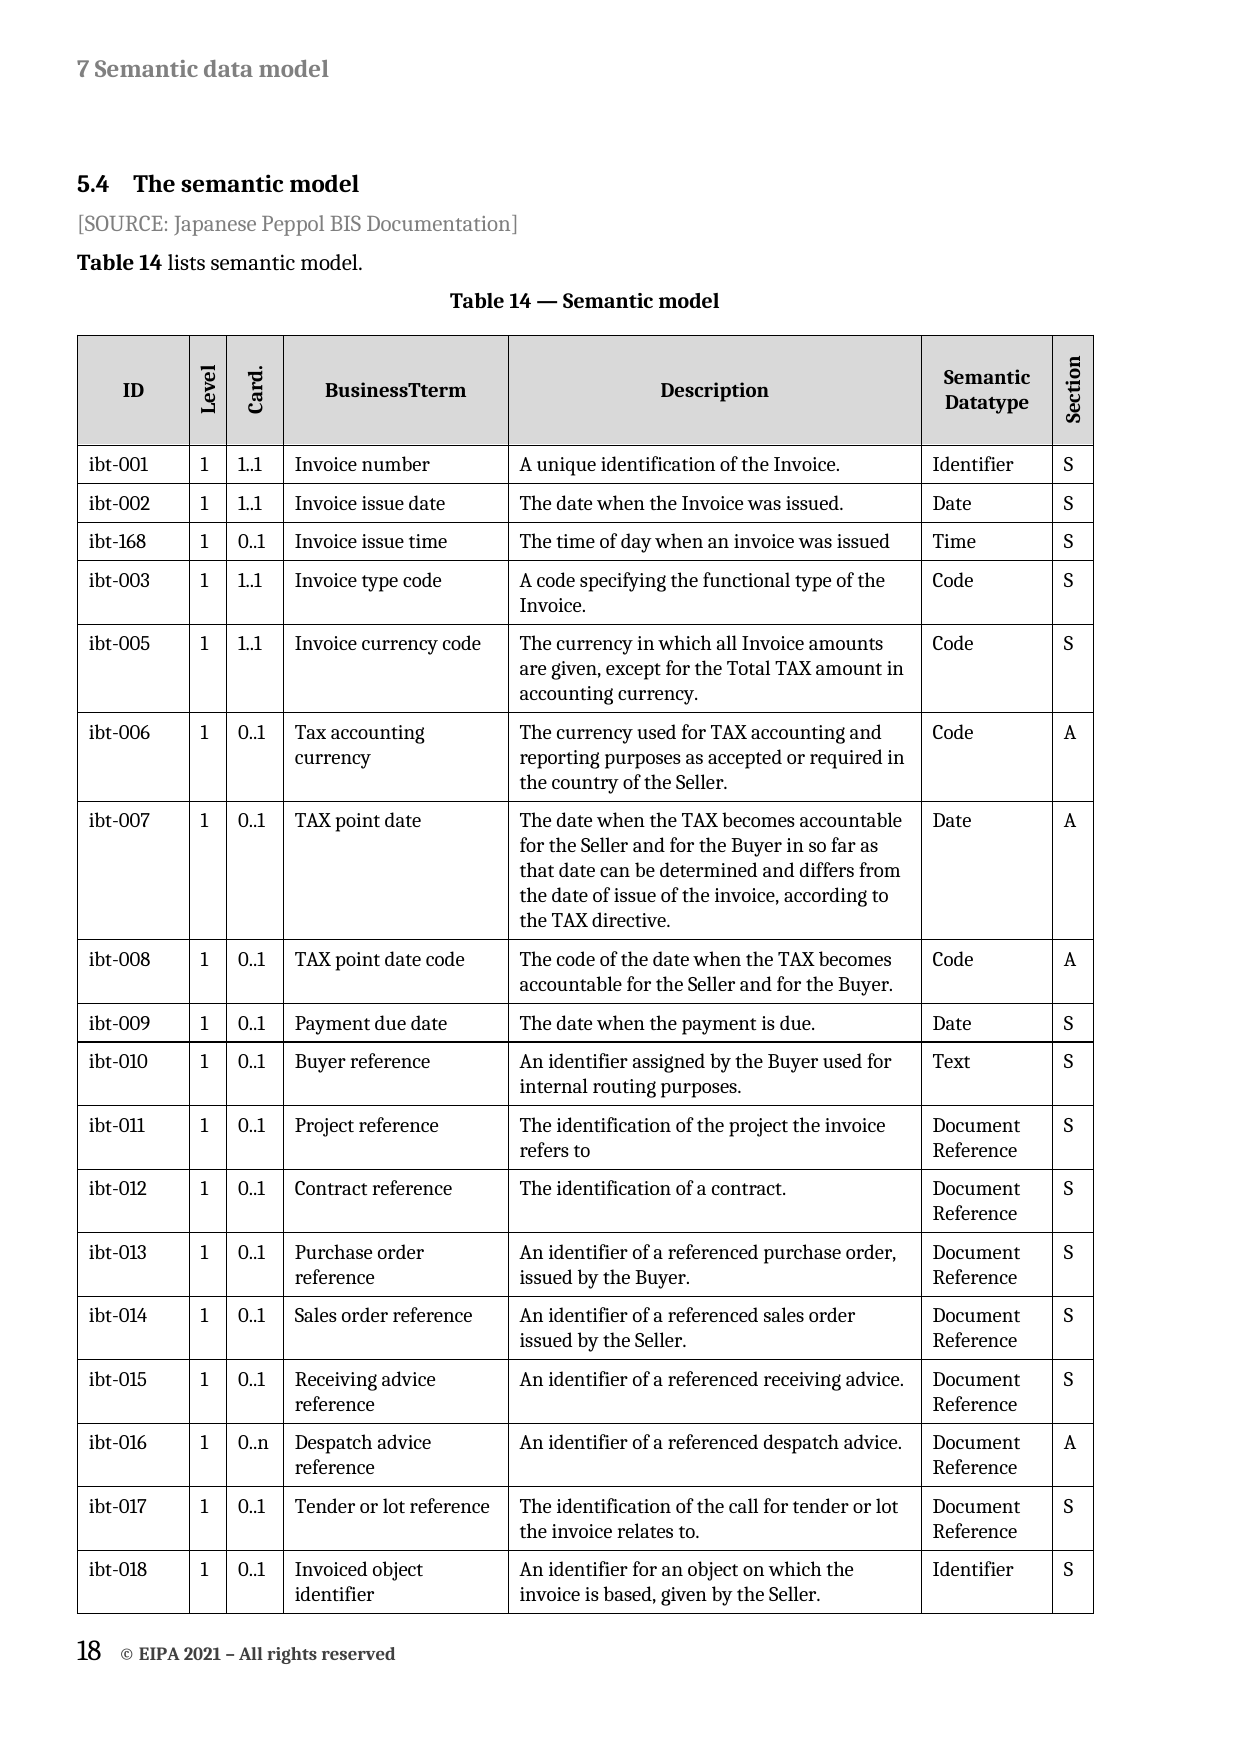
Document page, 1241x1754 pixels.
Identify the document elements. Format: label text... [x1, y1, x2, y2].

table_header BusinessTterm [284, 336, 508, 444]
table_header Semantic Datatype [922, 336, 1052, 444]
table_cell The identification of the project the invoice refers to [509, 1106, 921, 1168]
table_cell Tender or lot reference [284, 1487, 508, 1550]
table_cell A [1053, 940, 1093, 1003]
table_cell The time of day when an invoice was issued [509, 523, 921, 560]
table_cell ibt-003 [78, 561, 189, 624]
table_cell A [1053, 802, 1093, 939]
table_cell 0..1 [227, 713, 283, 801]
text Table 14 lists semantic model. [77, 249, 1092, 276]
table_cell 1 [190, 1424, 226, 1486]
table_cell The date when the TAX becomes accountable for the Seller and for the Buyer in so far as that date can be determined and differs from the date of issue of the invoice, according to the TAX directive. [509, 802, 921, 939]
table_cell S [1053, 1233, 1093, 1296]
table_cell The code of the date when the TAX becomes accountable for the Seller and for the Buyer. [509, 940, 921, 1003]
table_cell 1 [190, 561, 226, 624]
table_cell S [1053, 1487, 1093, 1550]
table_cell Text [922, 1043, 1052, 1105]
table_header Description [509, 336, 921, 444]
table_cell 1 [190, 1360, 226, 1423]
table_cell Contract reference [284, 1170, 508, 1232]
table_cell Despatch advice reference [284, 1424, 508, 1486]
table_cell S [1053, 1297, 1093, 1359]
subtitle The semantic model [77, 169, 1092, 198]
table_cell 0..1 [227, 940, 283, 1003]
table_cell ibt-016 [78, 1424, 189, 1486]
table_cell Code [922, 713, 1052, 801]
table_cell Document Reference [922, 1233, 1052, 1296]
table_cell Invoiced object identifier [284, 1551, 508, 1613]
table_cell S [1053, 561, 1093, 624]
table_cell ibt-008 [78, 940, 189, 1003]
table_cell ibt-002 [78, 484, 189, 522]
table_cell A [1053, 713, 1093, 801]
table_cell 1 [190, 484, 226, 522]
table_cell ibt-007 [78, 802, 189, 939]
table_cell An identifier of a referenced purchase order, issued by the Buyer. [509, 1233, 921, 1296]
table_cell 1 [190, 1233, 226, 1296]
table_cell 1..1 [227, 625, 283, 712]
table_cell 0..1 [227, 1106, 283, 1168]
table_cell ibt-005 [78, 625, 189, 712]
table_cell ibt-001 [78, 446, 189, 483]
table_cell An identifier for an object on which the invoice is based, given by the Seller. [509, 1551, 921, 1613]
table_cell An identifier assigned by the Buyer used for internal routing purposes. [509, 1043, 921, 1105]
table_cell Receiving advice reference [284, 1360, 508, 1423]
table_cell S [1053, 1106, 1093, 1168]
table_cell 1 [190, 940, 226, 1003]
table_cell Invoice currency code [284, 625, 508, 712]
table_cell Sales order reference [284, 1297, 508, 1359]
table_cell Payment due date [284, 1004, 508, 1041]
table_cell 0..1 [227, 802, 283, 939]
table_cell 1..1 [227, 446, 283, 483]
table_cell ibt-006 [78, 713, 189, 801]
table_cell 1 [190, 1551, 226, 1613]
table_cell 0..1 [227, 1004, 283, 1041]
table_cell ibt-013 [78, 1233, 189, 1296]
table_cell 1 [190, 1043, 226, 1105]
table_cell S [1053, 1551, 1093, 1613]
table_cell 1 [190, 1106, 226, 1168]
table_cell Project reference [284, 1106, 508, 1168]
table_cell The currency used for TAX accounting and reporting purposes as accepted or required in the country of the Seller. [509, 713, 921, 801]
table_cell 1..1 [227, 484, 283, 522]
table_cell ibt-011 [78, 1106, 189, 1168]
table_cell Invoice type code [284, 561, 508, 624]
table_cell TAX point date [284, 802, 508, 939]
table_cell S [1053, 1043, 1093, 1105]
table_cell S [1053, 484, 1093, 522]
table_cell Document Reference [922, 1360, 1052, 1423]
table_cell A [1053, 1424, 1093, 1486]
table_cell Tax accounting currency [284, 713, 508, 801]
table_cell 1 [190, 523, 226, 560]
table_cell An identifier of a referenced sales order issued by the Seller. [509, 1297, 921, 1359]
table_cell Buyer reference [284, 1043, 508, 1105]
table_cell ibt-168 [78, 523, 189, 560]
table_cell 1 [190, 446, 226, 483]
table_cell S [1053, 523, 1093, 560]
table_cell ibt-014 [78, 1297, 189, 1359]
table_cell Invoice issue date [284, 484, 508, 522]
table_cell A code specifying the functional type of the Invoice. [509, 561, 921, 624]
table_cell 0..1 [227, 1360, 283, 1423]
table_cell 1 [190, 1297, 226, 1359]
table_cell Invoice issue time [284, 523, 508, 560]
table_cell ibt-015 [78, 1360, 189, 1423]
table_cell 1 [190, 1004, 226, 1041]
table_cell Document Reference [922, 1106, 1052, 1168]
table_cell An identifier of a referenced despatch advice. [509, 1424, 921, 1486]
table_cell TAX point date code [284, 940, 508, 1003]
table_cell Purchase order reference [284, 1233, 508, 1296]
table_cell Code [922, 561, 1052, 624]
table_cell S [1053, 446, 1093, 483]
table_cell 1 [190, 802, 226, 939]
table_header ID [78, 336, 189, 444]
table_cell ibt-009 [78, 1004, 189, 1041]
table_cell Date [922, 484, 1052, 522]
table_cell ibt-018 [78, 1551, 189, 1613]
table_cell 0..1 [227, 1551, 283, 1613]
table_cell S [1053, 625, 1093, 712]
table_cell The identification of the call for tender or lot the invoice relates to. [509, 1487, 921, 1550]
table_cell Time [922, 523, 1052, 560]
table_cell Document Reference [922, 1487, 1052, 1550]
table_cell The identification of a contract. [509, 1170, 921, 1232]
table_cell Identifier [922, 446, 1052, 483]
table_cell 0..1 [227, 1487, 283, 1550]
table_cell Document Reference [922, 1424, 1052, 1486]
table_cell A unique identification of the Invoice. [509, 446, 921, 483]
table_cell 1 [190, 1487, 226, 1550]
table_header Card. [227, 336, 283, 444]
table_cell 0..n [227, 1424, 283, 1486]
table_cell 0..1 [227, 1233, 283, 1296]
table_cell S [1053, 1360, 1093, 1423]
table_cell Date [922, 802, 1052, 939]
table_cell The currency in which all Invoice amounts are given, except for the Total TAX amount in accounting currency. [509, 625, 921, 712]
table_cell 1..1 [227, 561, 283, 624]
table_cell Date [922, 1004, 1052, 1041]
table_cell 0..1 [227, 1043, 283, 1105]
table_cell Document Reference [922, 1170, 1052, 1232]
table_cell 0..1 [227, 1297, 283, 1359]
table_cell S [1053, 1004, 1093, 1041]
table_cell S [1053, 1170, 1093, 1232]
table_cell Invoice number [284, 446, 508, 483]
table_cell 1 [190, 713, 226, 801]
table_cell Code [922, 940, 1052, 1003]
table_header Level [190, 336, 226, 444]
table_cell Document Reference [922, 1297, 1052, 1359]
text [SOURCE: Japanese Peppol BIS Documentation] [77, 211, 1092, 237]
table_cell An identifier of a referenced receiving advice. [509, 1360, 921, 1423]
table_cell Code [922, 625, 1052, 712]
table_cell 0..1 [227, 523, 283, 560]
table_cell ibt-017 [78, 1487, 189, 1550]
table_cell 0..1 [227, 1170, 283, 1232]
table_cell The date when the payment is due. [509, 1004, 921, 1041]
text Table 14 — Semantic model [77, 288, 1092, 314]
table_cell ibt-012 [78, 1170, 189, 1232]
table_cell The date when the Invoice was issued. [509, 484, 921, 522]
table_cell ibt-010 [78, 1043, 189, 1105]
table_header Section [1053, 336, 1093, 444]
table_cell Identifier [922, 1551, 1052, 1613]
table_cell 1 [190, 1170, 226, 1232]
table_cell 1 [190, 625, 226, 712]
